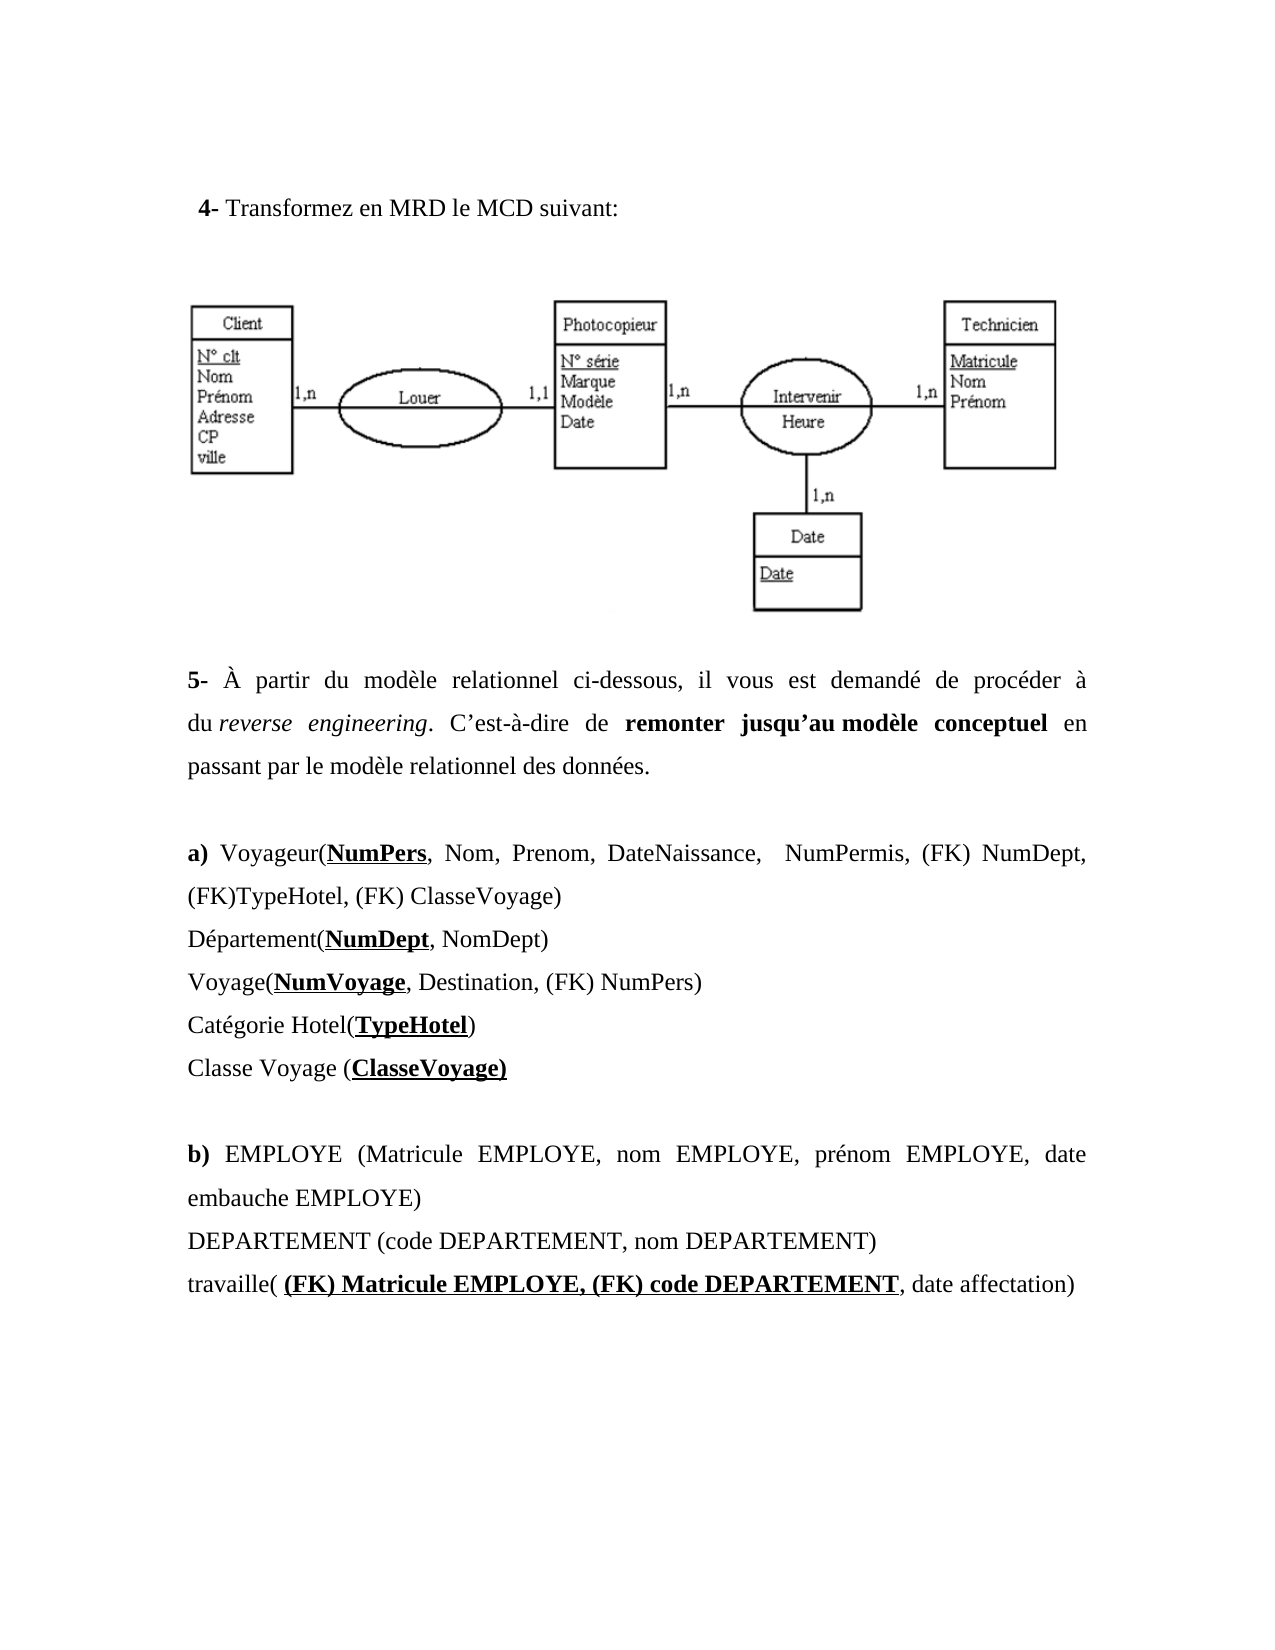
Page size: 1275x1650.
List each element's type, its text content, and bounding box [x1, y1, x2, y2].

text a) Voyageur(NumPers, Nom, Prenom, DateNaissance, NumPermis, (FK) NumDept, (FK)TypeHotel, (FK) ClasseVoyage) [187, 838, 1087, 909]
text 5- À partir du modèle relationnel ci-dessous, il vous est demandé de procéder à du reverse engineering. C’est-à-dire de remonter jusqu’au modèle conceptuel en passant par le modèle relationnel des données. [187, 665, 1087, 780]
text Voyage(NumVoyage, Destination, (FK) NumPers) [187, 967, 1087, 996]
text Classe Voyage (ClasseVoyage) [187, 1053, 1087, 1082]
text travaille( (FK) Matricule EMPLOYE, (FK) code DEPARTEMENT, date affectation) [187, 1269, 1087, 1298]
text Département(NumDept, NomDept) [187, 924, 1087, 953]
text b) EMPLOYE (Matricule EMPLOYE, nom EMPLOYE, prénom EMPLOYE, date embauche EMPLOYE) [187, 1139, 1087, 1211]
text 4- Transformez en MRD le MCD suivant: [198, 193, 1087, 222]
picture [187, 290, 1088, 641]
text Catégorie Hotel(TypeHotel) [187, 1010, 1087, 1039]
text DEPARTEMENT (code DEPARTEMENT, nom DEPARTEMENT) [187, 1226, 1087, 1254]
